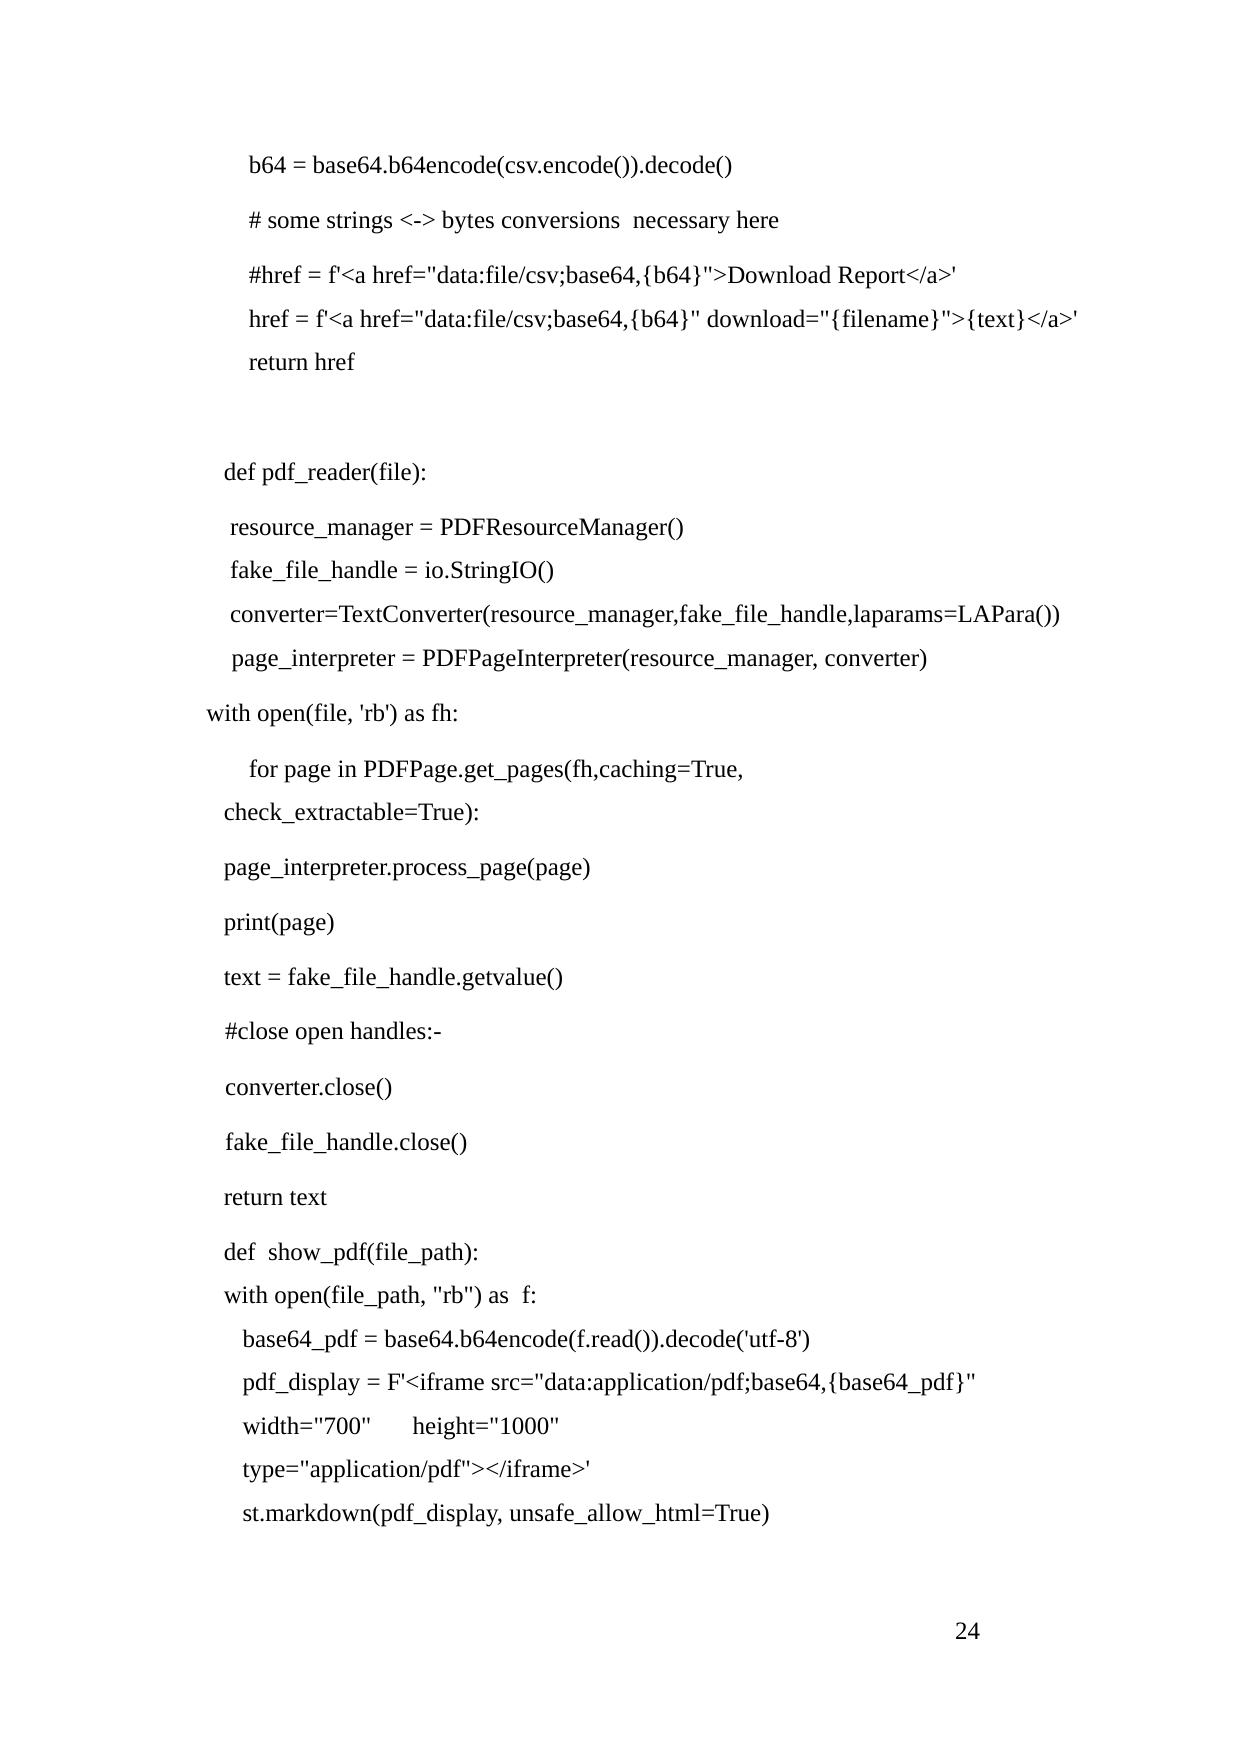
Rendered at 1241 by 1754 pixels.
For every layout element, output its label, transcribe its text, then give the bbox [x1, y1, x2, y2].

text page_interpreter = PDFPageInterpreter(resource_manager, converter) [187, 643, 1240, 671]
text type="application/pdf"></iframe>' [223, 1454, 1091, 1483]
text text = fake_file_handle.getvalue() [223, 962, 1091, 990]
text converter.close() [225, 1072, 1240, 1100]
text fake_file_handle.close() [225, 1127, 1240, 1155]
text # some strings <-> bytes conversions necessary here [223, 205, 1091, 234]
text st.markdown(pdf_display, unsafe_allow_html=True) [223, 1498, 1091, 1527]
text #href = f'<a href="data:file/csv;base64,{b64}">Download Report</a>' [223, 260, 1091, 289]
text return text [223, 1182, 1091, 1211]
text with open(file, 'rb') as fh: [187, 698, 1240, 727]
text return href [223, 347, 1091, 376]
text base64_pdf = base64.b64encode(f.read()).decode('utf-8') [223, 1324, 1091, 1352]
text #close open handles:- [225, 1016, 1240, 1045]
text pdf_display = F'<iframe src="data:application/pdf;base64,{base64_pdf}" [223, 1367, 1091, 1396]
text width="700" height="1000" [223, 1411, 1091, 1439]
text converter=TextConverter(resource_manager,fake_file_handle,laparams=LAPara()) [223, 599, 1066, 628]
text href = f'<a href="data:file/csv;base64,{b64}" download="{filename}">{text}</a>' [223, 304, 1091, 332]
text fake_file_handle = io.StringIO() [223, 556, 1066, 584]
text resource_manager = PDFResourceManager() [223, 512, 1066, 541]
text def pdf_reader(file): [223, 457, 1091, 486]
text page_interpreter.process_page(page) [223, 852, 1091, 881]
text def show_pdf(file_path): [223, 1237, 856, 1265]
text for page in PDFPage.get_pages(fh,caching=True, check_extractable=True): [223, 754, 1091, 826]
text with open(file_path, "rb") as f: [223, 1280, 856, 1309]
text print(page) [223, 907, 1091, 936]
text b64 = base64.b64encode(csv.encode()).decode() [223, 150, 1091, 179]
